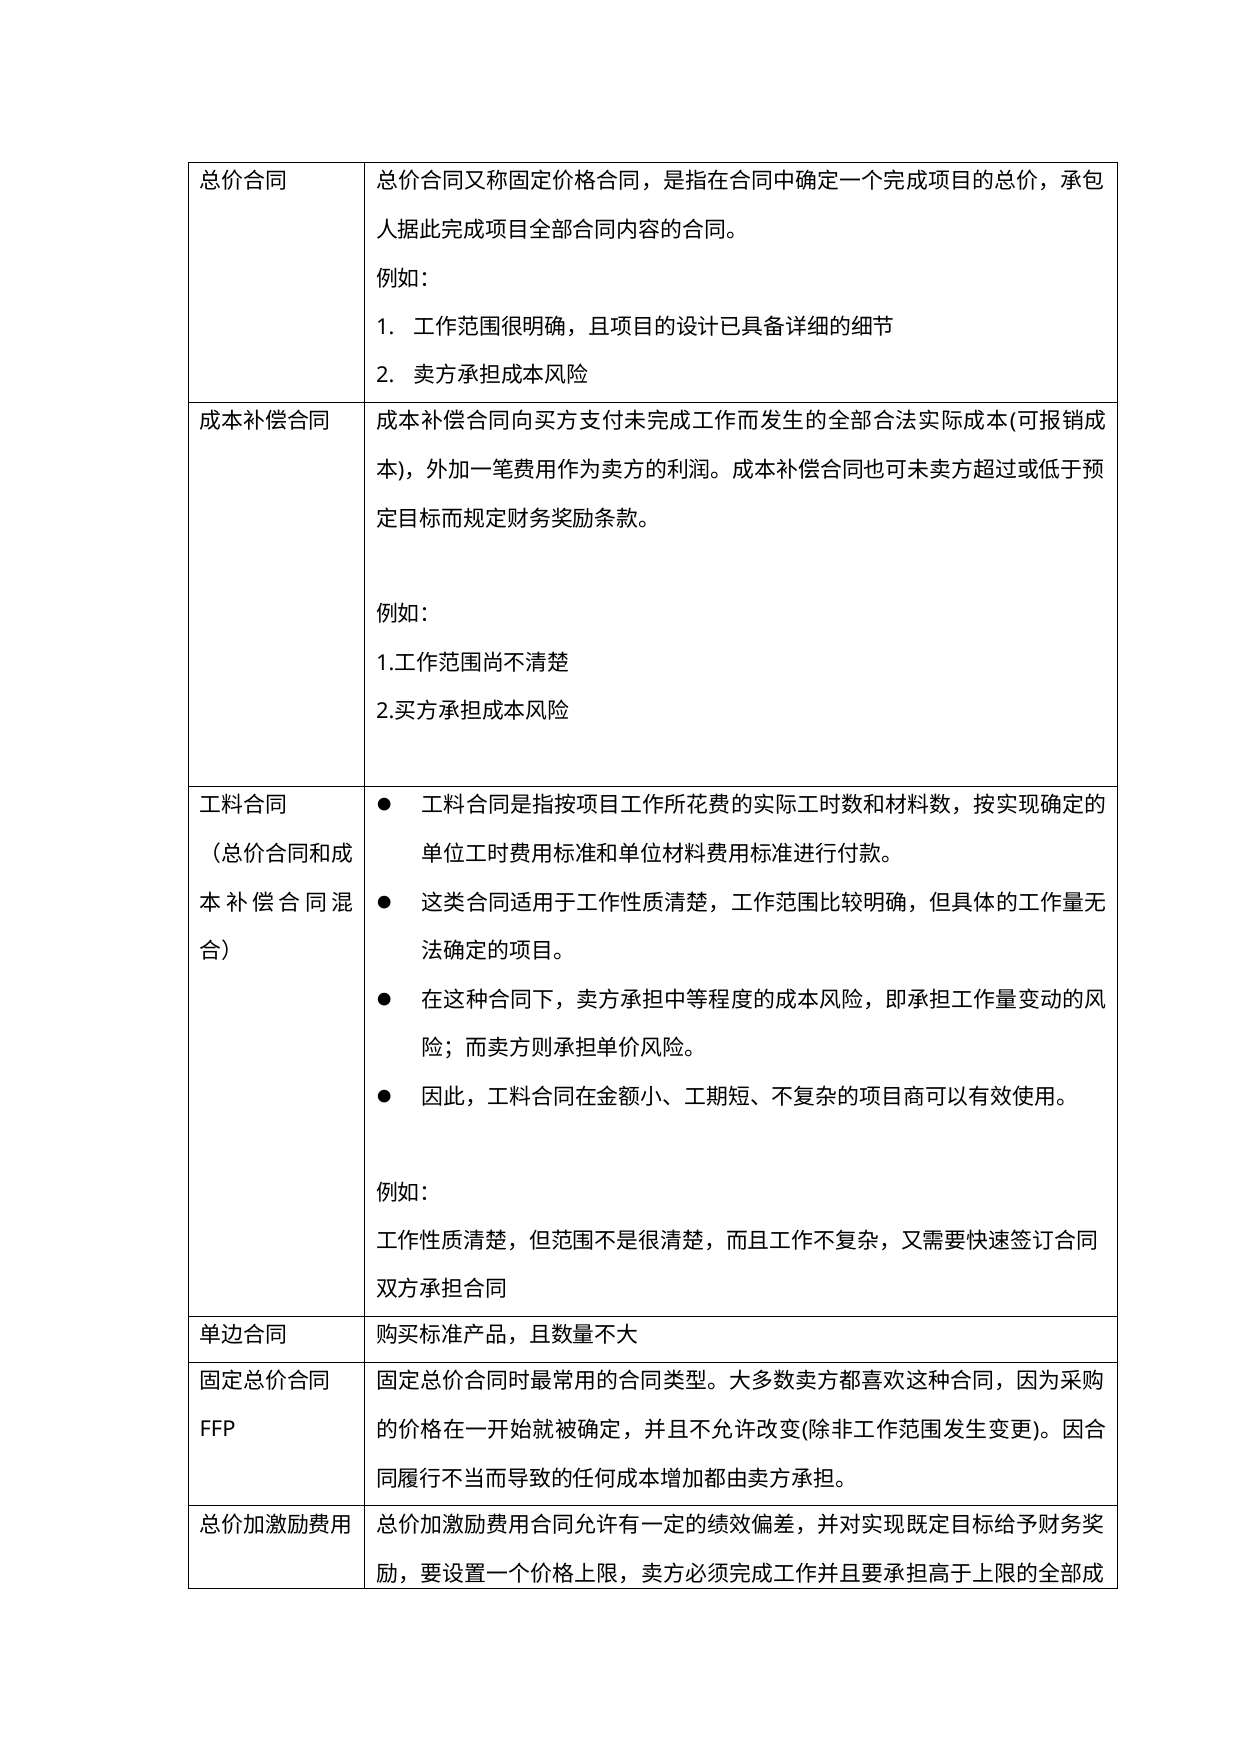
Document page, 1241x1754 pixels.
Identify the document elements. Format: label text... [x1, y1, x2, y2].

table_cell 固定总价合同 FFP [189, 1363, 364, 1505]
table_cell 工料合同 （总价合同和成本补偿合同混合） [189, 787, 364, 1316]
table_cell 总价加激励费用 FPIF [189, 1506, 364, 1588]
table_cell 成本补偿合同 [189, 403, 364, 786]
table_cell 工料合同是指按项目工作所花费的实际工时数和材料数，按实现确定的单位工时费用标准和单位材料费用标准进行付款。 这类合同适用于工作性质清楚，工作范围比较明确，但具体的工作量无法确定的项目。 在这种合同下，卖方承担中等程度的成本风险，即承担工作量变动的风险；而卖方则承担单价风险。 因此，工料合同在金额小、工期短、不复杂的项目商可以有效使用。 例如： 工作性质清楚，但范围不是很清楚，而且工作不复杂，又需要快速签订合同 双方承担合同 [365, 787, 1117, 1316]
table_header 总价合同 [189, 163, 364, 402]
table_cell 单边合同 [189, 1317, 364, 1362]
table_header 总价合同又称固定价格合同，是指在合同中确定一个完成项目的总价，承包人据此完成项目全部合同内容的合同。 例如： 工作范围很明确，且项目的设计已具备详细的细节 卖方承担成本风险 [365, 163, 1117, 402]
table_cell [365, 1506, 1117, 1588]
table_cell 成本补偿合同向买方支付未完成工作而发生的全部合法实际成本(可报销成本)，外加一笔费用作为卖方的利润。成本补偿合同也可未卖方超过或低于预定目标而规定财务奖励条款。 例如： 1.工作范围尚不清楚 2.买方承担成本风险 [365, 403, 1117, 786]
table_cell 固定总价合同时最常用的合同类型。大多数卖方都喜欢这种合同，因为采购的价格在一开始就被确定，并且不允许改变(除非工作范围发生变更)。因合同履行不当而导致的任何成本增加都由卖方承担。 [365, 1363, 1117, 1505]
table_cell 购买标准产品，且数量不大 [365, 1317, 1117, 1362]
